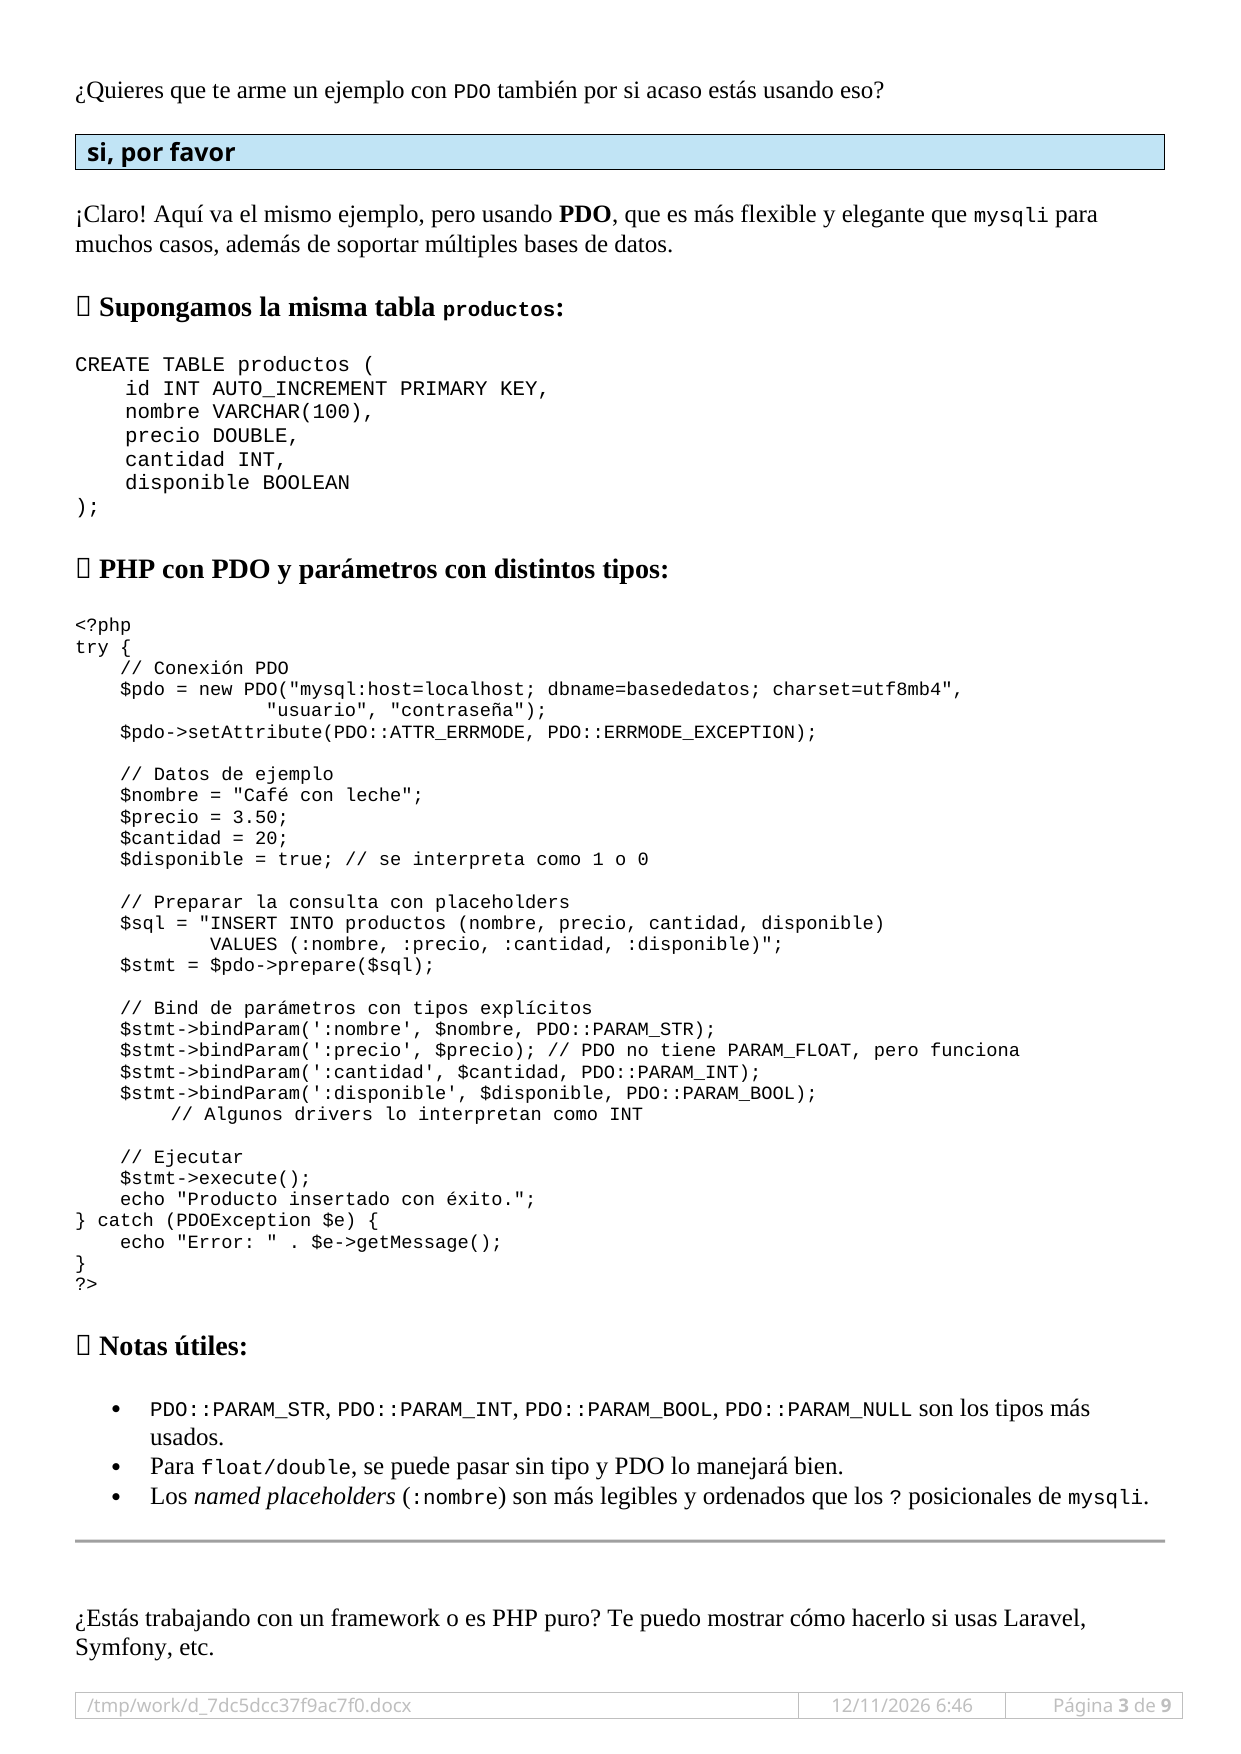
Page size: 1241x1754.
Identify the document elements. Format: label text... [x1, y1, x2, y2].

text echo "Producto insertado con éxito."; [75, 1190, 1165, 1211]
text ); [75, 496, 1165, 519]
list Para float/double, se puede pasar sin tipo y PDO lo manejará bien. [112, 1451, 1165, 1481]
text $stmt = $pdo->prepare($sql); [75, 956, 1165, 977]
text // Preparar la consulta con placeholders [75, 892, 1165, 914]
list Los named placeholders (:nombre) son más legibles y ordenados que los ? posicionales de mysqli. [112, 1481, 1165, 1510]
list PDO::PARAM_STR, PDO::PARAM_INT, PDO::PARAM_BOOL, PDO::PARAM_NULL son los tipos más usados. [112, 1393, 1165, 1451]
text ¿Quieres que te arme un ejemplo con PDO también por si acaso estás usando eso? [75, 75, 1165, 104]
text } [75, 1254, 1165, 1275]
text cantidad INT, [75, 449, 1165, 472]
text $sql = "INSERT INTO productos (nombre, precio, cantidad, disponible) [75, 914, 1165, 935]
text $pdo->setAttribute(PDO::ATTR_ERRMODE, PDO::ERRMODE_EXCEPTION); [75, 722, 1165, 744]
text $pdo = new PDO("mysql:host=localhost; dbname=basededatos; charset=utf8mb4", [75, 680, 1165, 701]
text $stmt->execute(); [75, 1169, 1165, 1190]
table_header si, por favor [76, 135, 1164, 169]
text $stmt->bindParam(':cantidad', $cantidad, PDO::PARAM_INT); [75, 1062, 1165, 1084]
text <?php [75, 616, 1165, 637]
text ?> [75, 1275, 1165, 1296]
text } catch (PDOException $e) { [75, 1211, 1165, 1232]
text "usuario", "contraseña"); [75, 701, 1165, 722]
text disponible BOOLEAN [75, 472, 1165, 496]
text // Ejecutar [75, 1147, 1165, 1169]
text id INT AUTO_INCREMENT PRIMARY KEY, [75, 378, 1165, 401]
text ¡Claro! Aquí va el mismo ejemplo, pero usando PDO, que es más flexible y elegante que mysqli para muchos casos, además de soportar múltiples bases de datos. [75, 199, 1165, 257]
text $precio = 3.50; [75, 807, 1165, 829]
text echo "Error: " . $e->getMessage(); [75, 1232, 1165, 1254]
text ¿Estás trabajando con un framework o es PHP puro? Te puedo mostrar cómo hacerlo si usas Laravel, Symfony, etc. [75, 1603, 1165, 1660]
text $cantidad = 20; [75, 829, 1165, 850]
text precio DOUBLE, [75, 425, 1165, 449]
text // Datos de ejemplo [75, 765, 1165, 786]
text 💡 PHP con PDO y parámetros con distintos tipos: [75, 549, 1165, 587]
text // Algunos drivers lo interpretan como INT [75, 1105, 1165, 1126]
text 🧪 Supongamos la misma tabla productos: [75, 287, 1165, 325]
text nombre VARCHAR(100), [75, 401, 1165, 425]
text $disponible = true; // se interpreta como 1 o 0 [75, 850, 1165, 871]
text $stmt->bindParam(':disponible', $disponible, PDO::PARAM_BOOL); [75, 1084, 1165, 1105]
text // Bind de parámetros con tipos explícitos [75, 999, 1165, 1020]
text $stmt->bindParam(':precio', $precio); // PDO no tiene PARAM_FLOAT, pero funciona [75, 1041, 1165, 1062]
text VALUES (:nombre, :precio, :cantidad, :disponible)"; [75, 935, 1165, 956]
text $stmt->bindParam(':nombre', $nombre, PDO::PARAM_STR); [75, 1020, 1165, 1041]
text // Conexión PDO [75, 659, 1165, 680]
text ✅ Notas útiles: [75, 1325, 1165, 1364]
text $nombre = "Café con leche"; [75, 786, 1165, 807]
text CREATE TABLE productos ( [75, 354, 1165, 378]
text try { [75, 637, 1165, 659]
